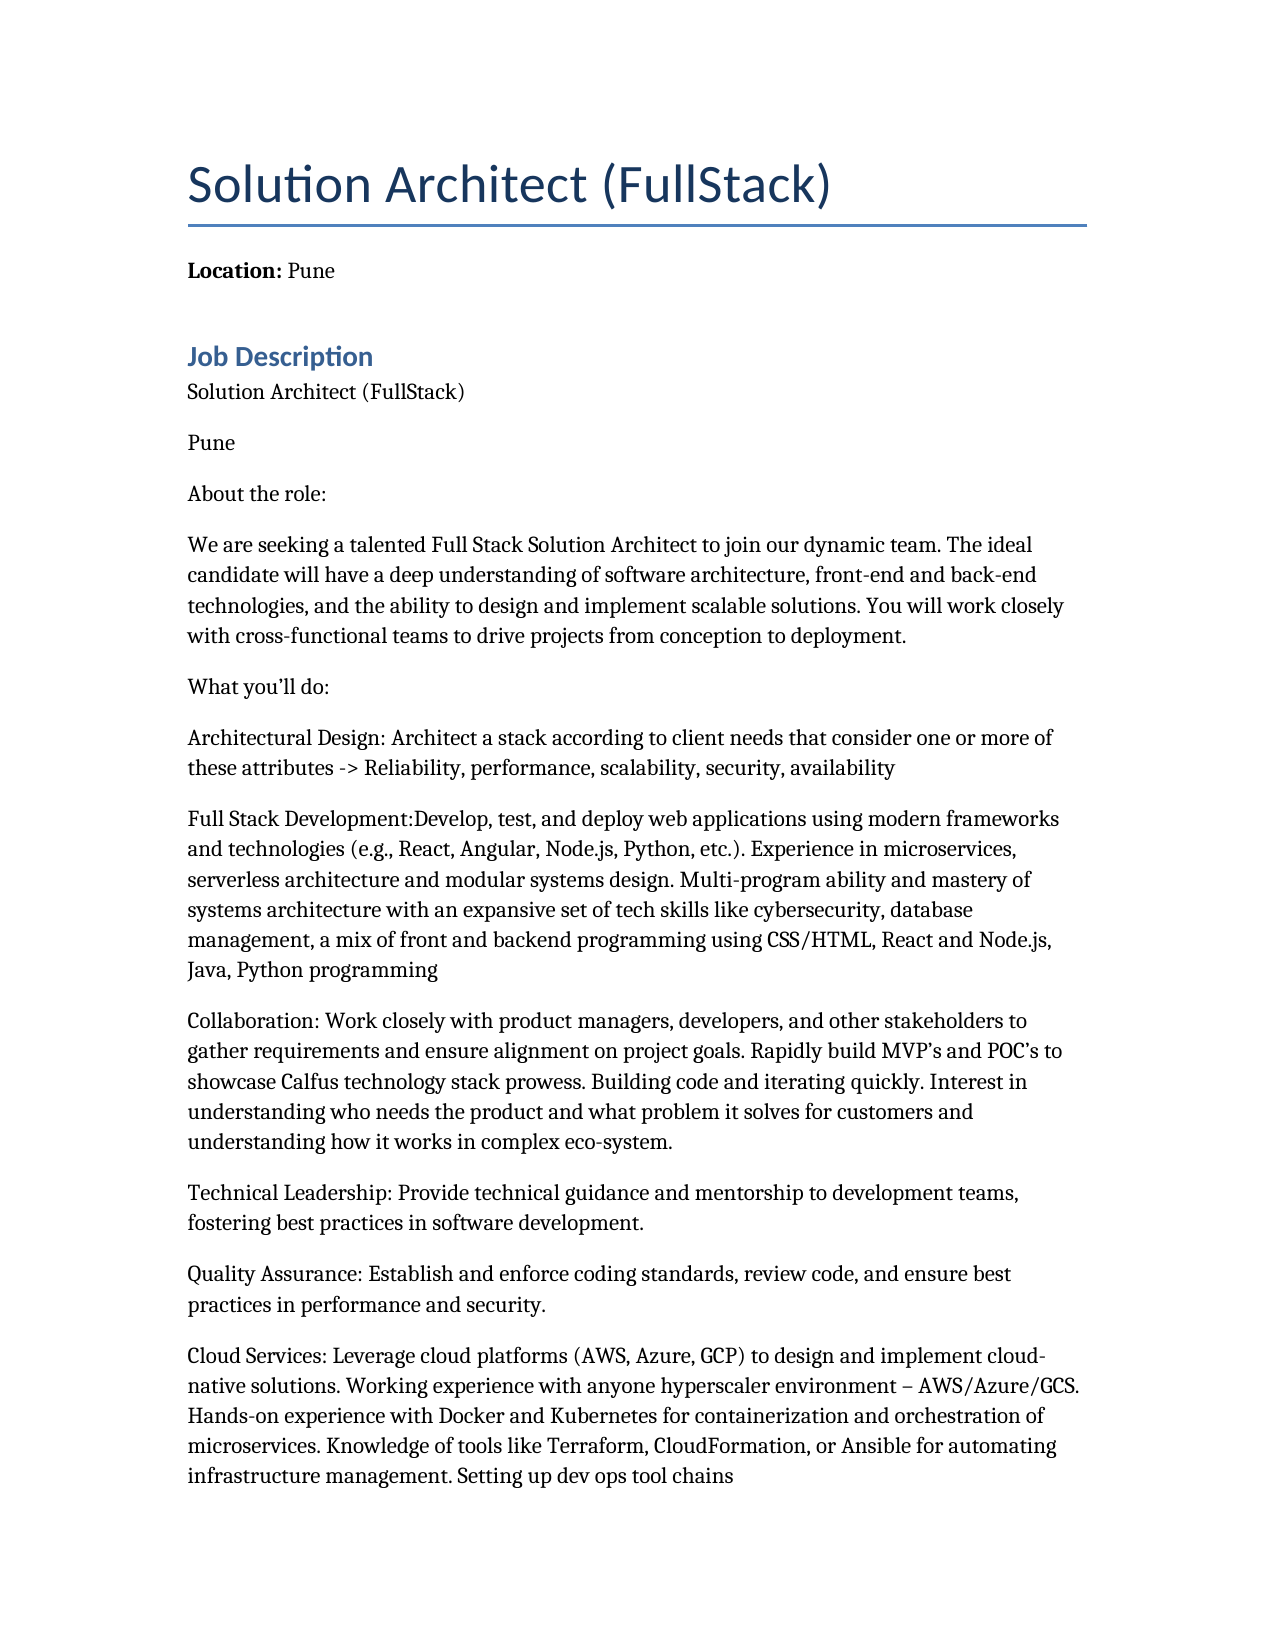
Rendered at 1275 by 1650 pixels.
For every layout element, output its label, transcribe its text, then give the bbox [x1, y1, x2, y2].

text Location: Pune [187, 258, 1087, 284]
text About the role: [187, 481, 1087, 507]
text We are seeking a talented Full Stack Solution Architect to join our dynamic team. The ideal candidate will have a deep understanding of software architecture, front-end and back-end technologies, and the ability to design and implement scalable solutions. You will work closely with cross-functional teams to drive projects from conception to deployment. [187, 532, 1087, 649]
subtitle Job Description [187, 338, 1087, 374]
text Collaboration: Work closely with product managers, developers, and other stakeholders to gather requirements and ensure alignment on project goals. Rapidly build MVP’s and POC’s to showcase Calfus technology stack prowess. Building code and iterating quickly. Interest in understanding who needs the product and what problem it solves for customers and understanding how it works in complex eco-system. [187, 1008, 1087, 1155]
text Quality Assurance: Establish and enforce coding standards, review code, and ensure best practices in performance and security. [187, 1261, 1087, 1318]
text Architectural Design: Architect a stack according to client needs that consider one or more of these attributes -> Reliability, performance, scalability, security, availability [187, 725, 1087, 781]
text Solution Architect (FullStack) [187, 379, 1087, 405]
text Technical Leadership: Provide technical guidance and mentorship to development teams, fostering best practices in software development. [187, 1180, 1087, 1237]
title Solution Architect (FullStack) [187, 150, 1087, 227]
text Cloud Services: Leverage cloud platforms (AWS, Azure, GCP) to design and implement cloud-native solutions. Working experience with anyone hyperscaler environment – AWS/Azure/GCS. Hands-on experience with Docker and Kubernetes for containerization and orchestration of microservices. Knowledge of tools like Terraform, CloudFormation, or Ansible for automating infrastructure management. Setting up dev ops tool chains [187, 1342, 1087, 1490]
text What you’ll do: [187, 674, 1087, 700]
text Pune [187, 430, 1087, 456]
text Full Stack Development:Develop, test, and deploy web applications using modern frameworks and technologies (e.g., React, Angular, Node.js, Python, etc.). Experience in microservices, serverless architecture and modular systems design. Multi-program ability and mastery of systems architecture with an expansive set of tech skills like cybersecurity, database management, a mix of front and backend programming using CSS/HTML, React and Node.js, Java, Python programming [187, 806, 1087, 983]
